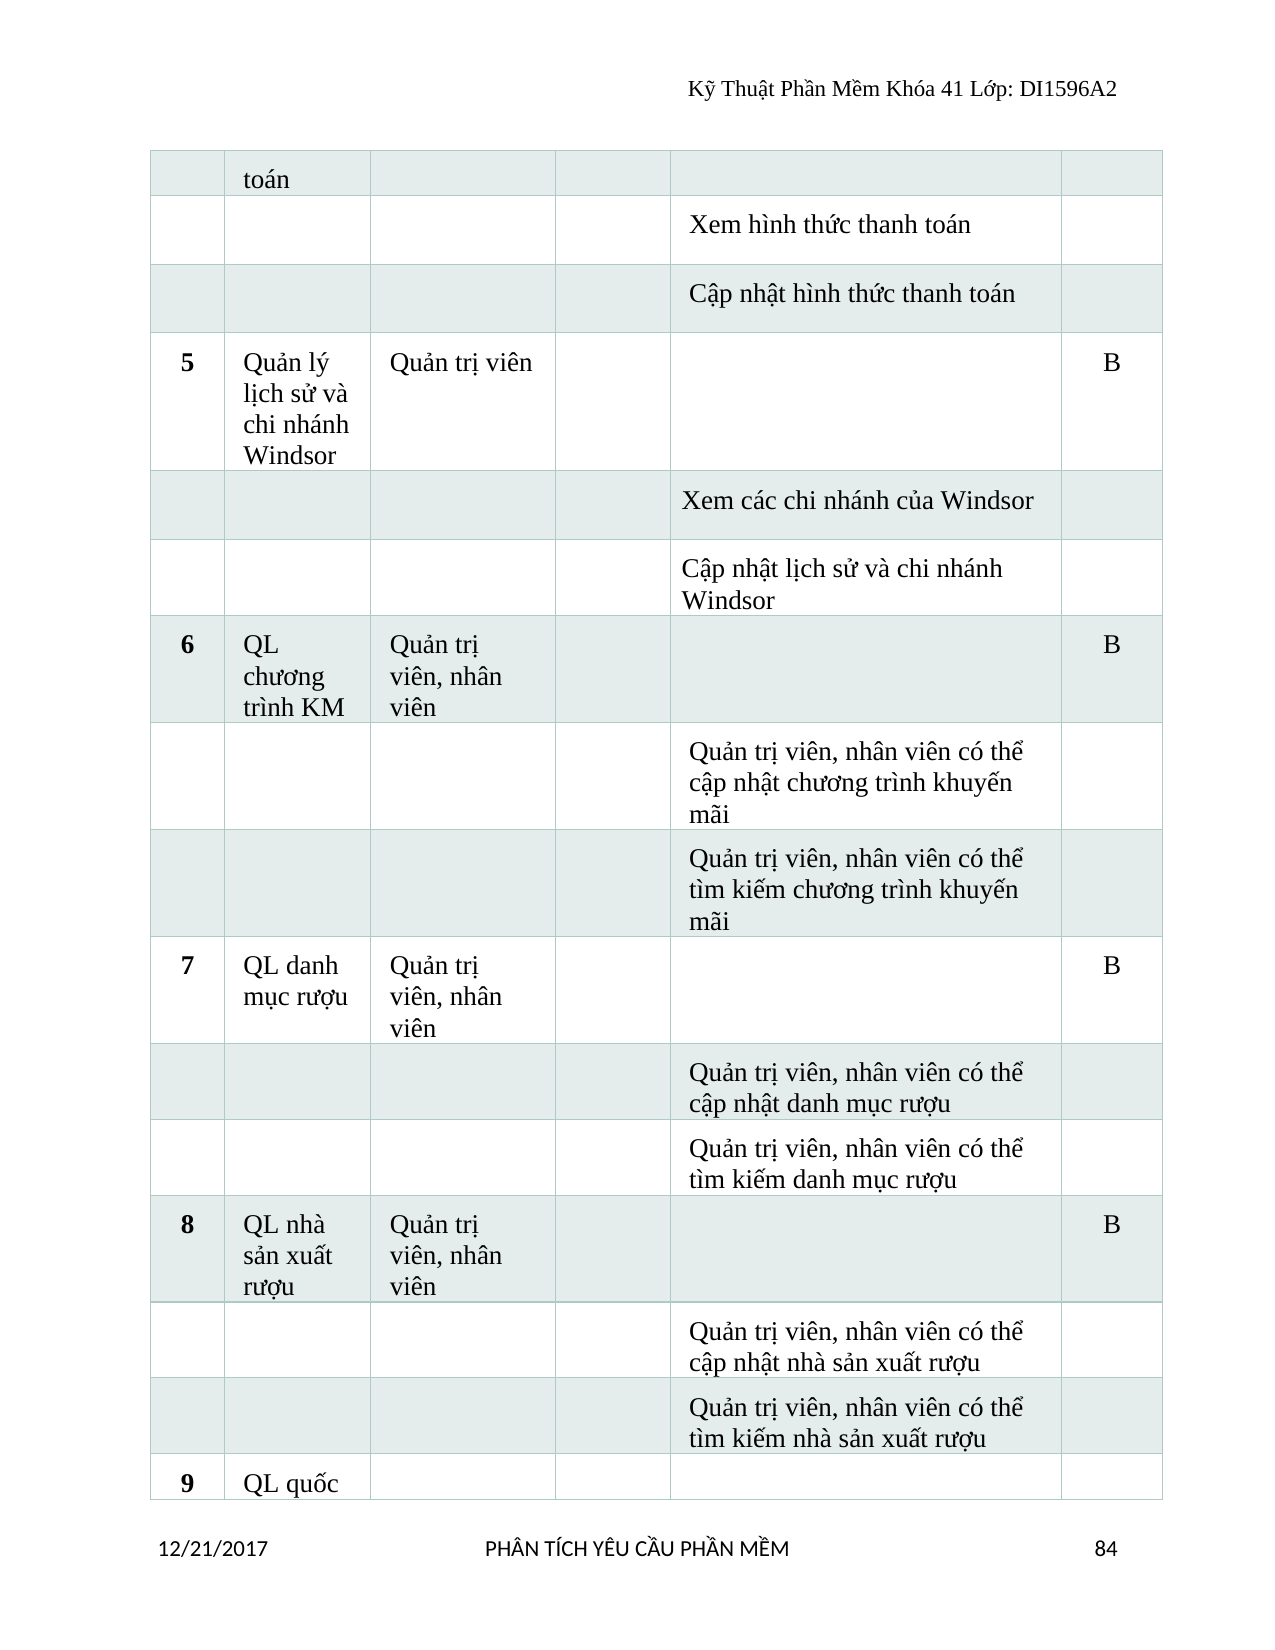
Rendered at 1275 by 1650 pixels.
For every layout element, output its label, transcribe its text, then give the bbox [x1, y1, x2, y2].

table_cell [556, 1044, 670, 1119]
table_cell Cập nhật hình thức thanh toán [671, 265, 1061, 332]
table_cell [556, 723, 670, 829]
table_cell [1062, 471, 1162, 539]
table_cell [556, 1196, 670, 1301]
table_cell Quản trị viên, nhân viên có thể tìm kiếm nhà sản xuất rượu [671, 1378, 1061, 1453]
table_cell [556, 333, 670, 470]
table_cell [225, 540, 370, 615]
table_cell [556, 265, 670, 332]
table_cell QL danh mục rượu [225, 937, 370, 1043]
table_cell Xem hình thức thanh toán [671, 196, 1061, 263]
table_cell [225, 1378, 370, 1453]
table_cell [225, 265, 370, 332]
table_cell [225, 830, 370, 936]
table_cell [671, 1196, 1061, 1301]
table_cell [1062, 265, 1162, 332]
table_cell [1062, 723, 1162, 829]
table_cell [371, 540, 555, 615]
table_cell [556, 151, 670, 195]
table_cell [225, 1303, 370, 1377]
table_cell [556, 540, 670, 615]
table_cell [1062, 1454, 1162, 1499]
table_cell [1062, 1378, 1162, 1453]
table_cell [556, 616, 670, 722]
table_cell [151, 1303, 224, 1377]
table_cell [1062, 830, 1162, 936]
table_cell [371, 830, 555, 936]
table_cell [371, 1378, 555, 1453]
table_cell Cập nhật lịch sử và chi nhánh Windsor [671, 540, 1061, 615]
table_cell B [1062, 937, 1162, 1043]
table_cell [371, 471, 555, 539]
table_cell [1062, 540, 1162, 615]
table_cell Quản lý lịch sử và chi nhánh Windsor [225, 333, 370, 470]
table_cell [151, 196, 224, 263]
table_cell 4 [151, 151, 224, 195]
table_cell [1062, 1120, 1162, 1194]
table_cell B [1062, 1196, 1162, 1301]
table_cell 8 [151, 1196, 224, 1301]
table_cell [151, 1378, 224, 1453]
table_cell [556, 937, 670, 1043]
table_cell [371, 1044, 555, 1119]
table_cell 9 [151, 1454, 224, 1499]
table_cell [371, 196, 555, 263]
table_cell Xem các chi nhánh của Windsor [671, 471, 1061, 539]
table_cell Quản trị viên, nhân viên [371, 1196, 555, 1301]
table_cell [556, 1120, 670, 1194]
table_cell [556, 196, 670, 263]
table_cell [556, 830, 670, 936]
table_cell [225, 723, 370, 829]
table_cell [151, 723, 224, 829]
table_cell 5 [151, 333, 224, 470]
table_cell [225, 196, 370, 263]
table_cell [556, 1303, 670, 1377]
table_cell Quản trị viên [371, 151, 555, 195]
table_cell Quản trị viên, nhân viên [371, 616, 555, 722]
table_cell [151, 471, 224, 539]
table_cell Quản trị viên, nhân viên có thể cập nhật danh mục rượu [671, 1044, 1061, 1119]
table_cell [151, 265, 224, 332]
table_cell [371, 265, 555, 332]
table_cell [371, 1303, 555, 1377]
table_cell [371, 723, 555, 829]
table_cell [225, 1120, 370, 1194]
table_cell Quản trị viên, nhân viên có thể tìm kiếm danh mục rượu [671, 1120, 1061, 1194]
table_cell Quản trị viên, nhân viên có thể tìm kiếm chương trình khuyến mãi [671, 830, 1061, 936]
table_cell [151, 1120, 224, 1194]
table_cell [225, 471, 370, 539]
table_cell [556, 1378, 670, 1453]
table_cell Quản trị viên, nhân viên [371, 937, 555, 1043]
table_cell [371, 1120, 555, 1194]
table_cell [151, 1044, 224, 1119]
table_cell [671, 1454, 1061, 1499]
table_cell [151, 540, 224, 615]
table_cell Quản trị viên, nhân viên có thể cập nhật chương trình khuyến mãi [671, 723, 1061, 829]
table_cell [225, 1044, 370, 1119]
table_cell Quản trị viên [371, 333, 555, 470]
table_cell 6 [151, 616, 224, 722]
table_cell [671, 937, 1061, 1043]
table_cell [671, 151, 1061, 195]
table_cell [371, 1454, 555, 1499]
table_cell [671, 616, 1061, 722]
table_cell 7 [151, 937, 224, 1043]
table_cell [225, 1454, 370, 1499]
table_cell B [1062, 333, 1162, 470]
table_cell [1062, 1303, 1162, 1377]
table_cell [151, 830, 224, 936]
table_cell [671, 333, 1061, 470]
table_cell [225, 151, 370, 195]
table_cell B [1062, 616, 1162, 722]
table_cell B [1062, 151, 1162, 195]
table_cell [1062, 196, 1162, 263]
table_cell [556, 1454, 670, 1499]
table_cell QL nhà sản xuất rượu [225, 1196, 370, 1301]
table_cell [671, 1303, 1061, 1377]
table_cell [556, 471, 670, 539]
table_cell QL chương trình KM [225, 616, 370, 722]
table_cell [1062, 1044, 1162, 1119]
